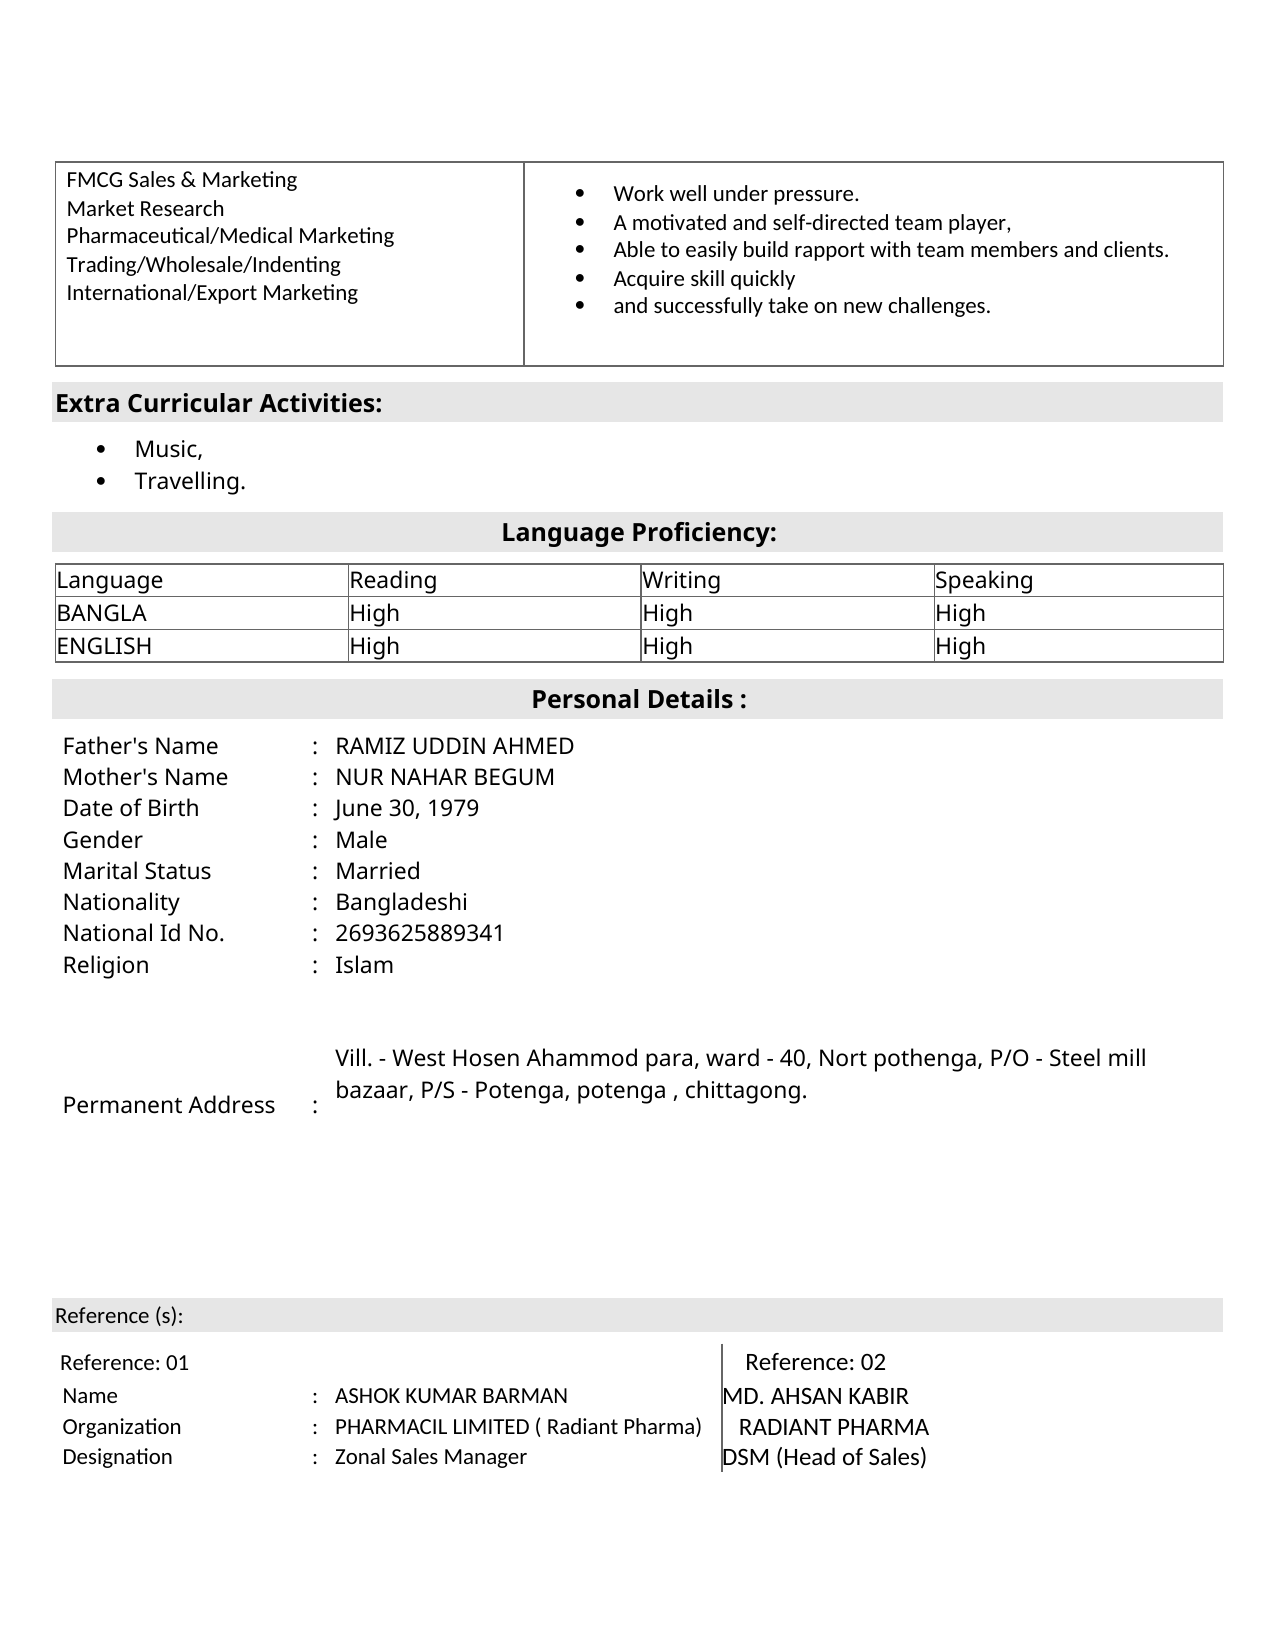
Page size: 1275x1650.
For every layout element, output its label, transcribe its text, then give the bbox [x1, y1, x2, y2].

table_header Reference (s): [52, 1298, 1223, 1332]
table_cell [52, 719, 1223, 1298]
table_header Language Proficiency: [52, 512, 1223, 552]
table_header Personal Details : [52, 679, 1223, 719]
table_cell [52, 150, 1223, 382]
table_header Extra Curricular Activities: [52, 382, 1223, 422]
table_cell [52, 552, 1223, 678]
table_cell [52, 1333, 1223, 1487]
table_cell Music, Travelling. [52, 423, 1223, 512]
